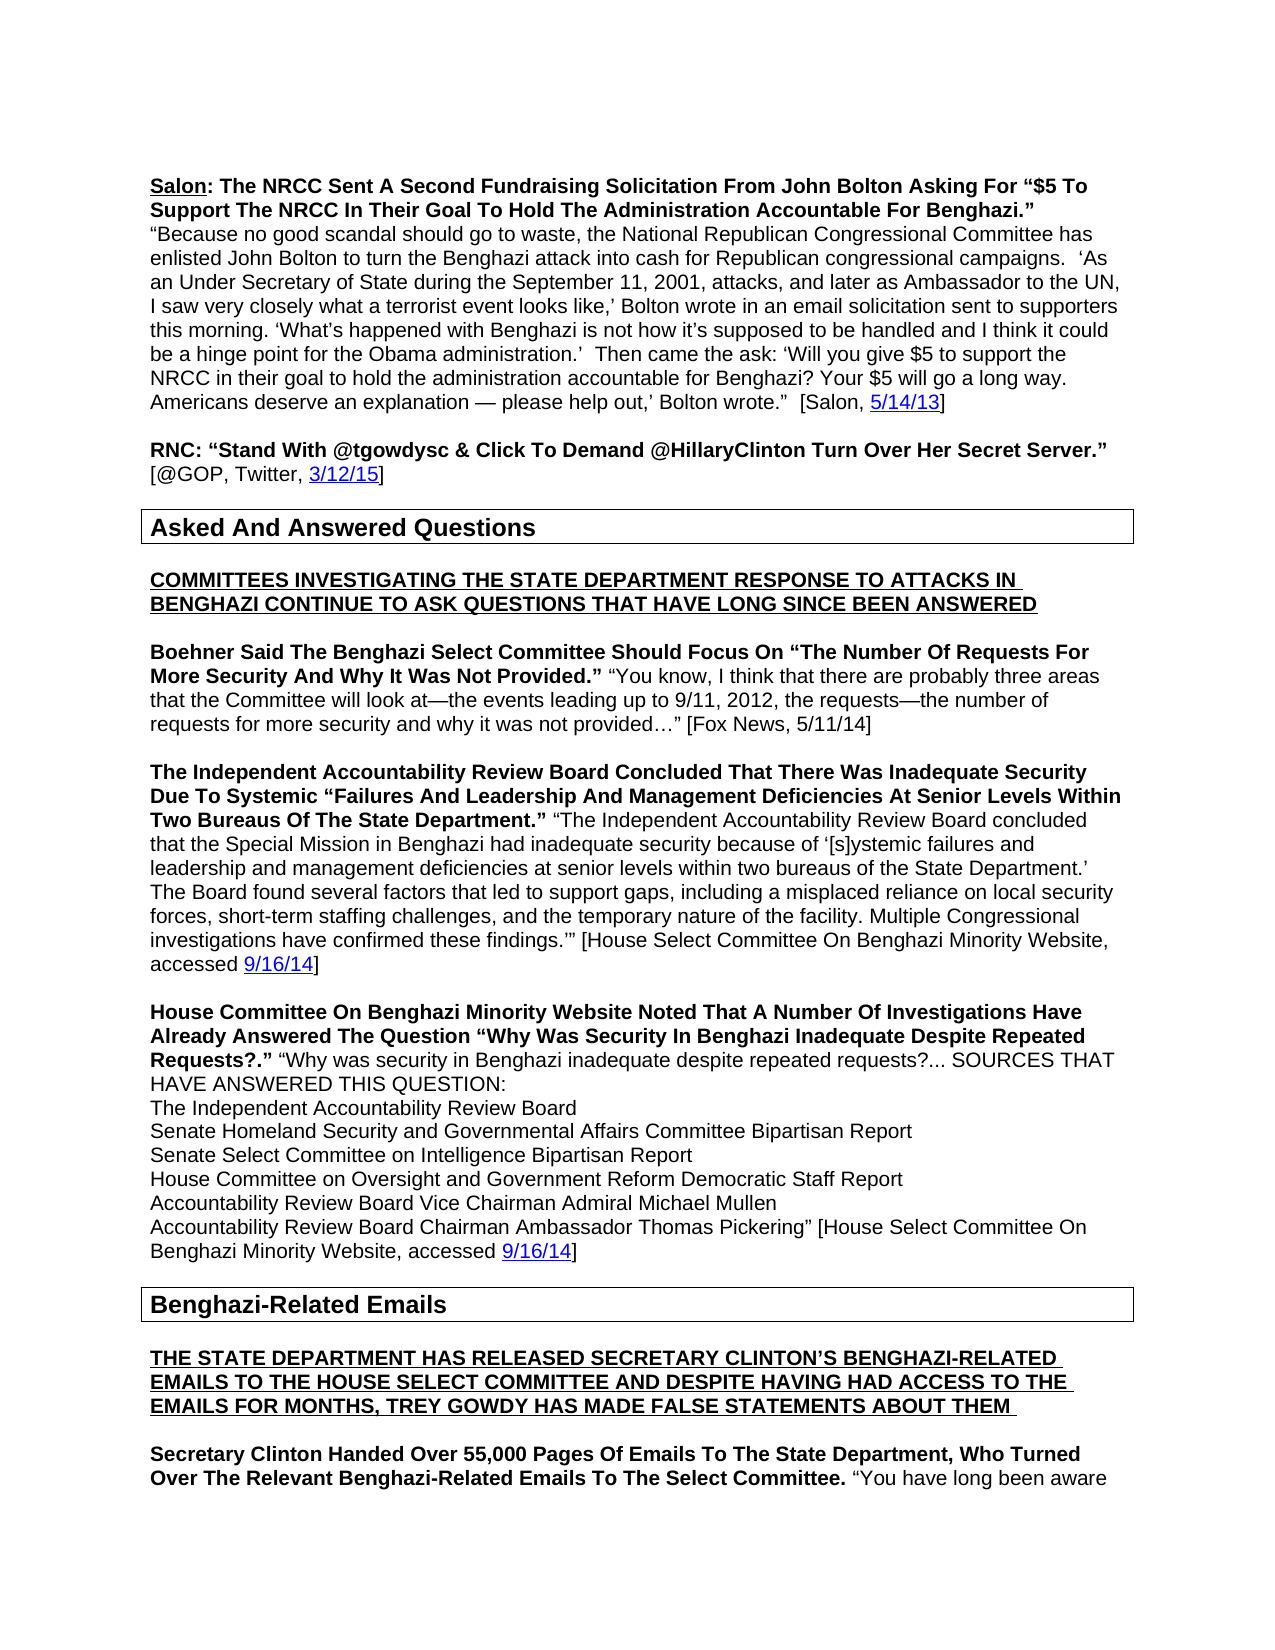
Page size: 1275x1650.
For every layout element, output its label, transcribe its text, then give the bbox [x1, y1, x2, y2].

text Senate Select Committee on Intelligence Bipartisan Report [150, 1143, 1125, 1167]
subtitle Asked And Answered Questions [142, 510, 1133, 543]
text House Committee On Benghazi Minority Website Noted That A Number Of Investigations Have Already Answered The Question “Why Was Security In Benghazi Inadequate Despite Repeated Requests?.” “Why was security in Benghazi inadequate despite repeated requests?... SOURCES THAT HAVE ANSWERED THIS QUESTION: [150, 999, 1125, 1095]
text Accountability Review Board Chairman Ambassador Thomas Pickering” [House Select Committee On Benghazi Minority Website, accessed 9/16/14] [150, 1215, 1125, 1263]
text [150, 1442, 1125, 1490]
text Senate Homeland Security and Governmental Affairs Committee Bipartisan Report [150, 1119, 1125, 1143]
text House Committee on Oversight and Government Reform Democratic Staff Report [150, 1167, 1125, 1191]
text Accountability Review Board Vice Chairman Admiral Michael Mullen [150, 1191, 1125, 1215]
text The Independent Accountability Review Board [150, 1095, 1125, 1119]
text COMMITTEES INVESTIGATING THE STATE DEPARTMENT RESPONSE TO ATTACKS IN BENGHAZI CONTINUE TO ASK QUESTIONS THAT HAVE LONG SINCE BEEN ANSWERED [150, 568, 1125, 616]
text The Independent Accountability Review Board Concluded That There Was Inadequate Security Due To Systemic “Failures And Leadership And Management Deficiencies At Senior Levels Within Two Bureaus Of The State Department.” “The Independent Accountability Review Board concluded that the Special Mission in Benghazi had inadequate security because of ‘[s]ystemic failures and leadership and management deficiencies at senior levels within two bureaus of the State Department.’ The Board found several factors that led to support gaps, including a misplaced reliance on local security forces, short-term staffing challenges, and the temporary nature of the facility. Multiple Congressional investigations have confirmed these findings.’” [House Select Committee On Benghazi Minority Website, accessed 9/16/14] [150, 760, 1125, 976]
text RNC: “Stand With @tgowdysc & Click To Demand @HillaryClinton Turn Over Her Secret Server.” [@GOP, Twitter, 3/12/15] [150, 437, 1125, 485]
text THE STATE DEPARTMENT HAS RELEASED SECRETARY CLINTON’S BENGHAZI-RELATED EMAILS TO THE HOUSE SELECT COMMITTEE AND DESPITE HAVING HAD ACCESS TO THE EMAILS FOR MONTHS, TREY GOWDY HAS MADE FALSE STATEMENTS ABOUT THEM [150, 1346, 1125, 1418]
text Boehner Said The Benghazi Select Committee Should Focus On “The Number Of Requests For More Security And Why It Was Not Provided.” “You know, I think that there are probably three areas that the Committee will look at—the events leading up to 9/11, 2012, the requests—the number of requests for more security and why it was not provided…” [Fox News, 5/11/14] [150, 640, 1125, 736]
text Salon: The NRCC Sent A Second Fundraising Solicitation From John Bolton Asking For “$5 To Support The NRCC In Their Goal To Hold The Administration Accountable For Benghazi.” “Because no good scandal should go to waste, the National Republican Congressional Committee has enlisted John Bolton to turn the Benghazi attack into cash for Republican congressional campaigns. ‘As an Under Secretary of State during the September 11, 2001, attacks, and later as Ambassador to the UN, I saw very closely what a terrorist event looks like,’ Bolton wrote in an email solicitation sent to supporters this morning. ‘What’s happened with Benghazi is not how it’s supposed to be handled and I think it could be a hinge point for the Obama administration.’ Then came the ask: ‘Will you give $5 to support the NRCC in their goal to hold the administration accountable for Benghazi? Your $5 will go a long way. Americans deserve an explanation — please help out,’ Bolton wrote.” [Salon, 5/14/13] [150, 174, 1125, 413]
subtitle Benghazi-Related Emails [142, 1288, 1133, 1321]
